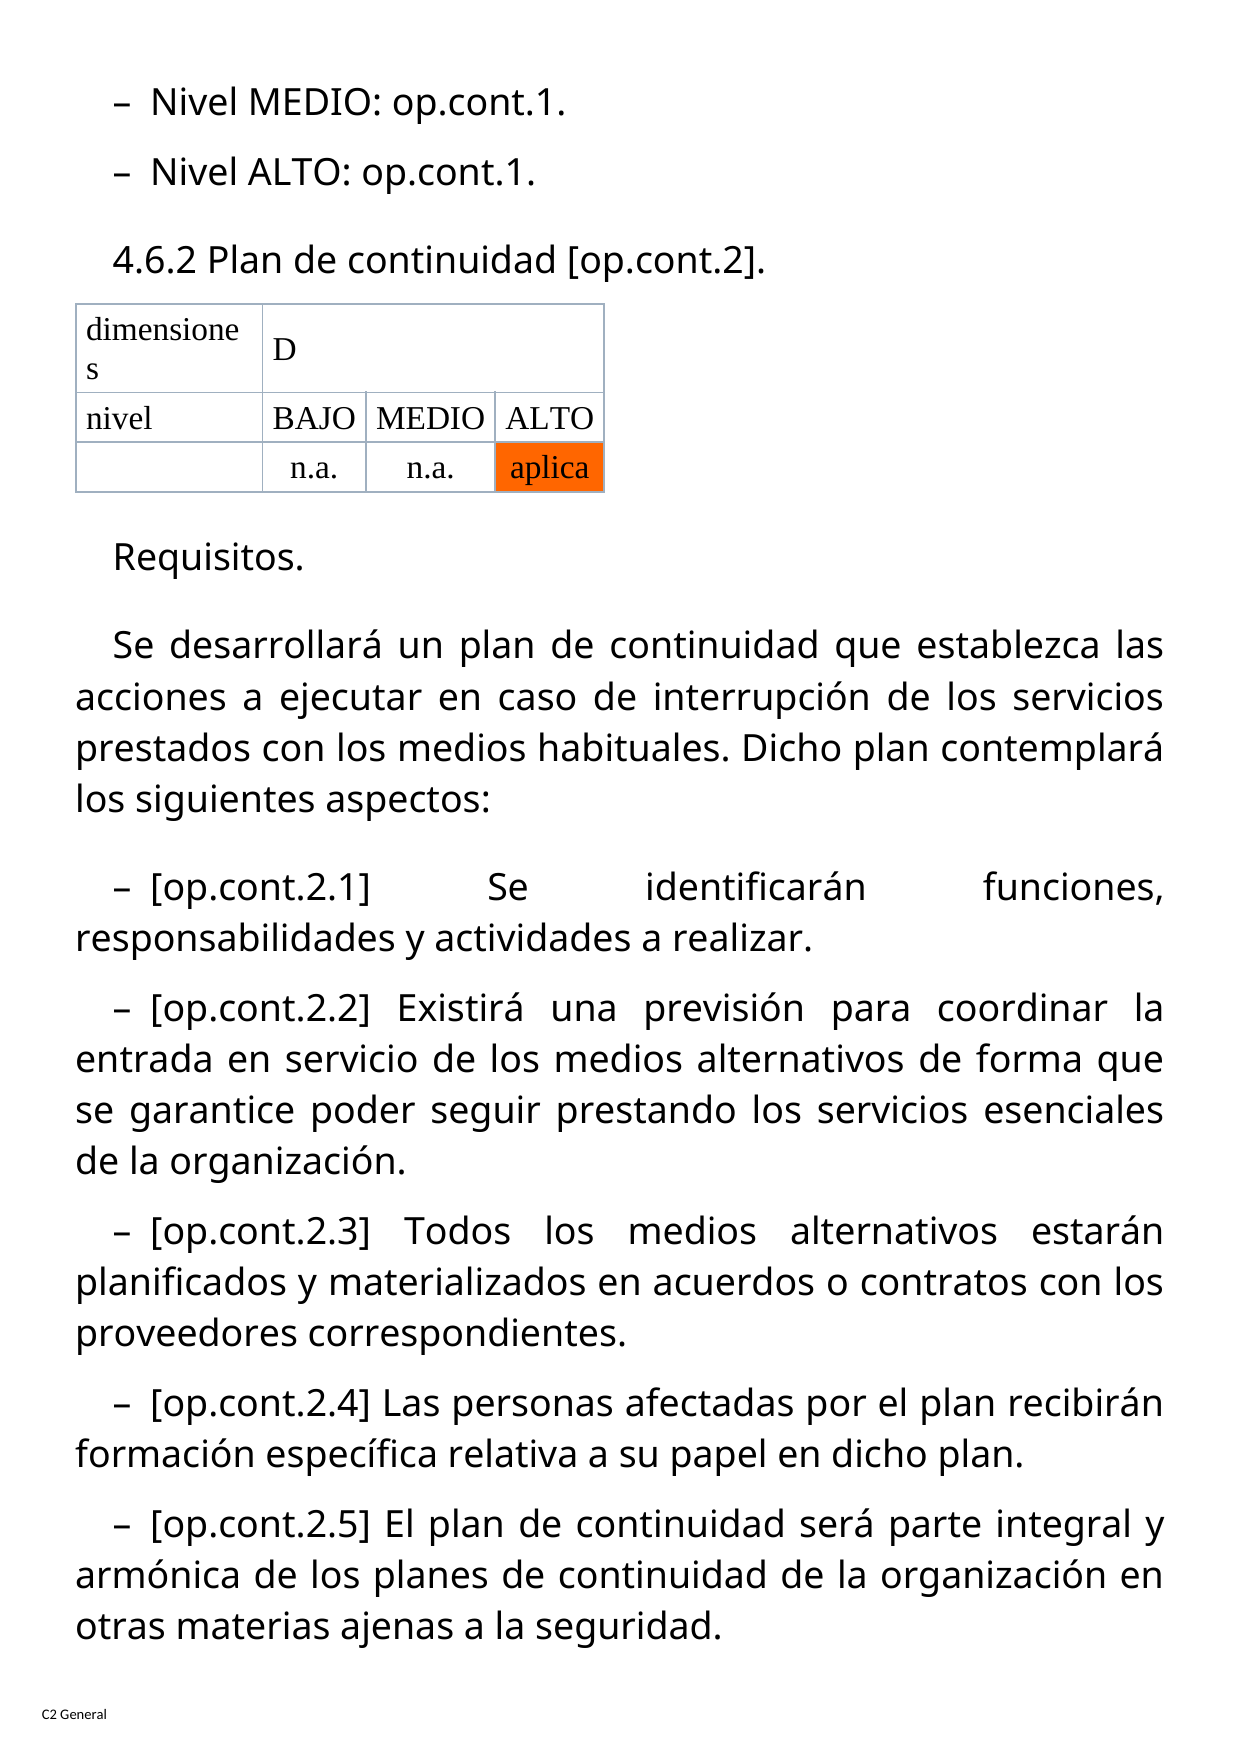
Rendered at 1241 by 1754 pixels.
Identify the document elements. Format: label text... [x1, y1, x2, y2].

text – [op.cont.2.3] Todos los medios alternativos estarán planificados y materializados en acuerdos o contratos con los proveedores correspondientes. [75, 1204, 1165, 1357]
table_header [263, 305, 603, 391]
text Se desarrollará un plan de continuidad que establezca las acciones a ejecutar en caso de interrupción de los servicios prestados con los medios habituales. Dicho plan contemplará los siguientes aspectos: [75, 619, 1165, 823]
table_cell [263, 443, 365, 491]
text Requisitos. [75, 530, 1165, 581]
text – [op.cont.2.5] El plan de continuidad será parte integral y armónica de los planes de continuidad de la organización en otras materias ajenas a la seguridad. [75, 1497, 1165, 1650]
text – [op.cont.2.1] Se identificarán funciones, responsabilidades y actividades a realizar. [75, 860, 1165, 962]
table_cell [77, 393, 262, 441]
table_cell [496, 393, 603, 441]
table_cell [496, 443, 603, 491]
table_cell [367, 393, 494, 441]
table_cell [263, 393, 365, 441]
text – Nivel ALTO: op.cont.1. [75, 145, 1165, 196]
text – [op.cont.2.2] Existirá una previsión para coordinar la entrada en servicio de los medios alternativos de forma que se garantice poder seguir prestando los servicios esenciales de la organización. [75, 981, 1165, 1185]
text 4.6.2 Plan de continuidad [op.cont.2]. [75, 233, 1165, 284]
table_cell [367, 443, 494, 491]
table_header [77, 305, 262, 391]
text – Nivel MEDIO: op.cont.1. [75, 75, 1165, 126]
text – [op.cont.2.4] Las personas afectadas por el plan recibirán formación específica relativa a su papel en dicho plan. [75, 1376, 1165, 1478]
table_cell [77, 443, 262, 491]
